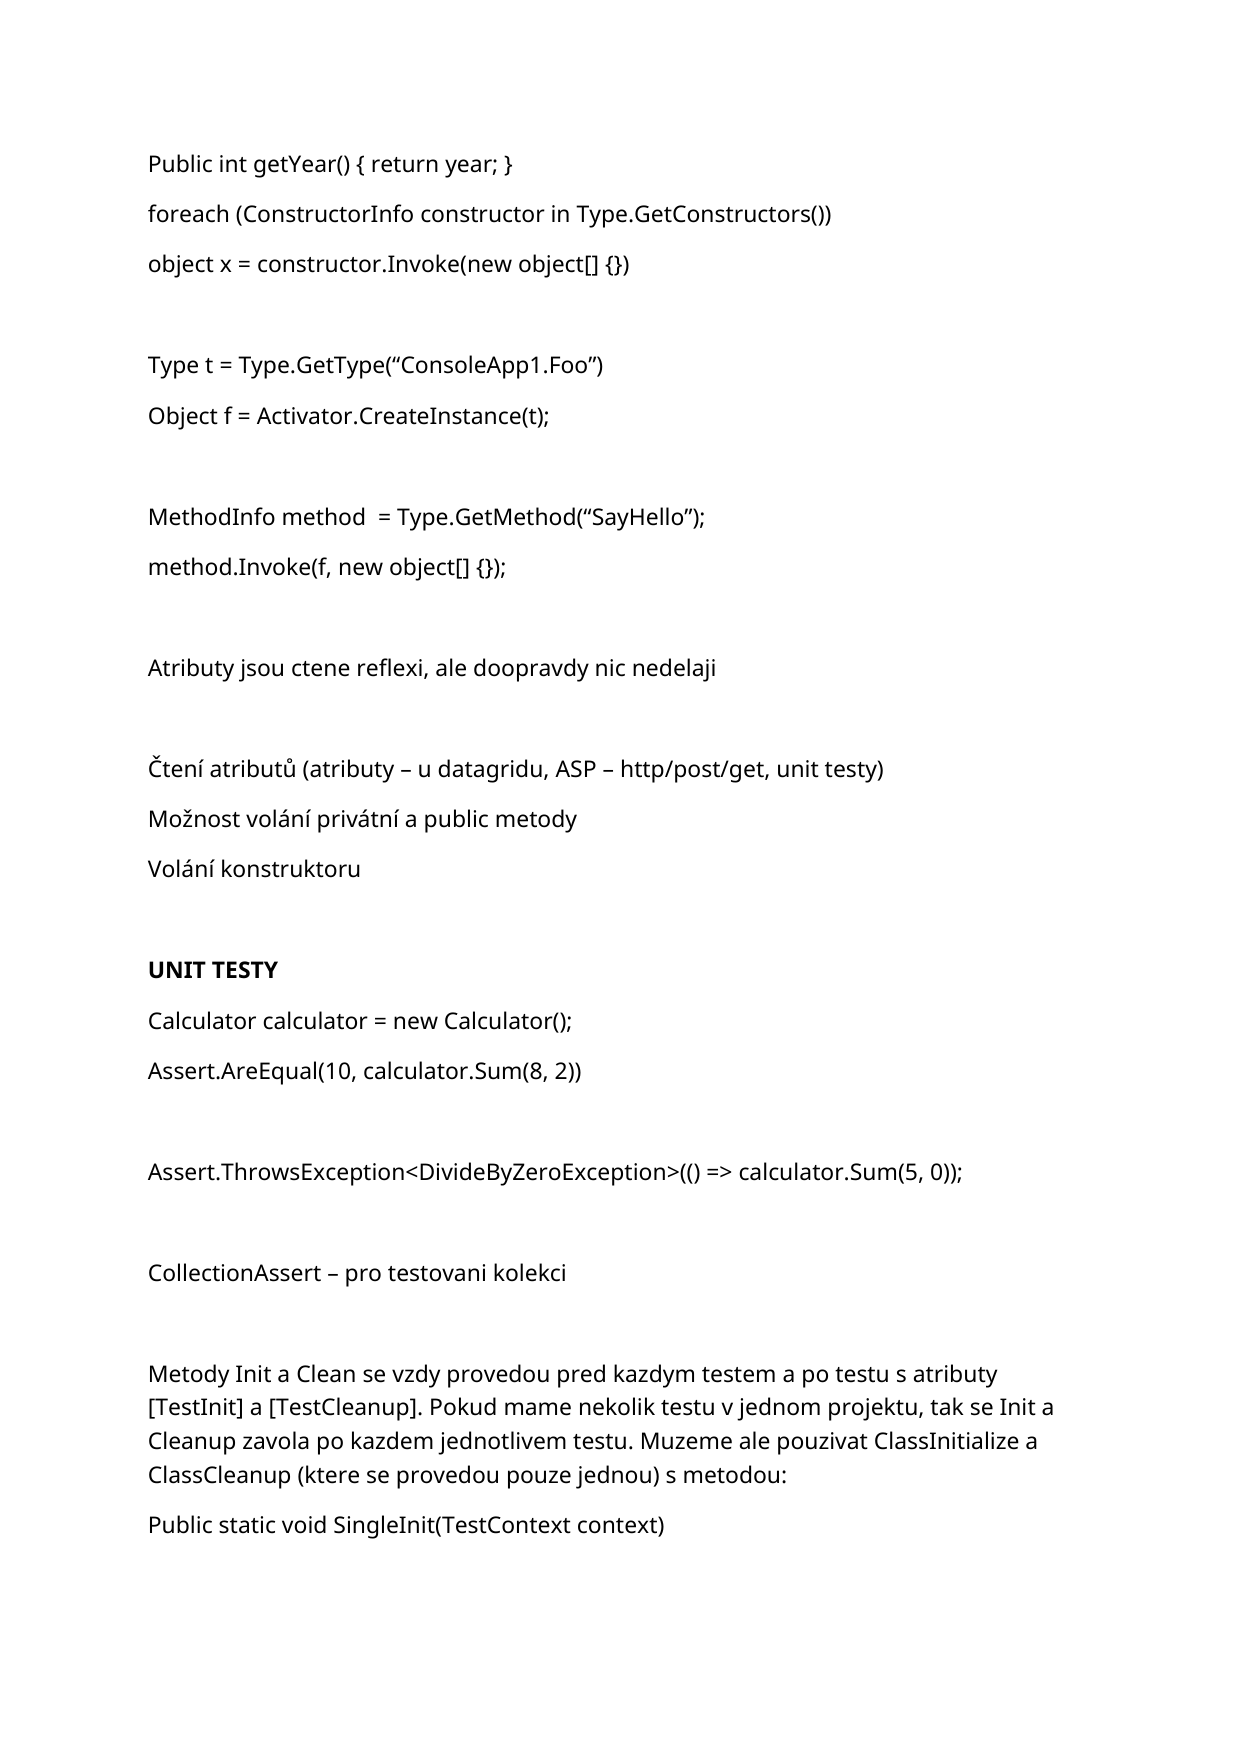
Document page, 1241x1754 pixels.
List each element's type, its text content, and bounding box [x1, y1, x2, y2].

text Volání konstruktoru [148, 853, 1093, 885]
text Calculator calculator = new Calculator(); [148, 1005, 1093, 1036]
text Čtení atributů (atributy – u datagridu, ASP – http/post/get, unit testy) [148, 753, 1093, 784]
text Možnost volání privátní a public metody [148, 803, 1093, 834]
text UNIT TESTY [148, 954, 1093, 986]
text Type t = Type.GetType(“ConsoleApp1.Foo”) [148, 349, 1093, 381]
text Assert.ThrowsException<DivideByZeroException>(() => calculator.Sum(5, 0)); [148, 1156, 1093, 1187]
text Atributy jsou ctene reflexi, ale doopravdy nic nedelaji [148, 652, 1093, 683]
text Public static void SingleInit(TestContext context) [148, 1509, 1093, 1541]
text method.Invoke(f, new object[] {}); [148, 551, 1093, 582]
text Object f = Activator.CreateInstance(t); [148, 400, 1093, 431]
text MethodInfo method = Type.GetMethod(“SayHello”); [148, 501, 1093, 532]
text foreach (ConstructorInfo constructor in Type.GetConstructors()) [148, 198, 1093, 229]
text object x = constructor.Invoke(new object[] {}) [148, 248, 1093, 280]
text Metody Init a Clean se vzdy provedou pred kazdym testem a po testu s atributy [TestInit] a [TestCleanup]. Pokud mame nekolik testu v jednom projektu, tak se Init a Cleanup zavola po kazdem jednotlivem testu. Muzeme ale pouzivat ClassInitialize a ClassCleanup (ktere se provedou pouze jednou) s metodou: [148, 1358, 1093, 1490]
text Assert.AreEqual(10, calculator.Sum(8, 2)) [148, 1055, 1093, 1086]
text Public int getYear() { return year; } [148, 148, 1093, 179]
text CollectionAssert – pro testovani kolekci [148, 1257, 1093, 1288]
